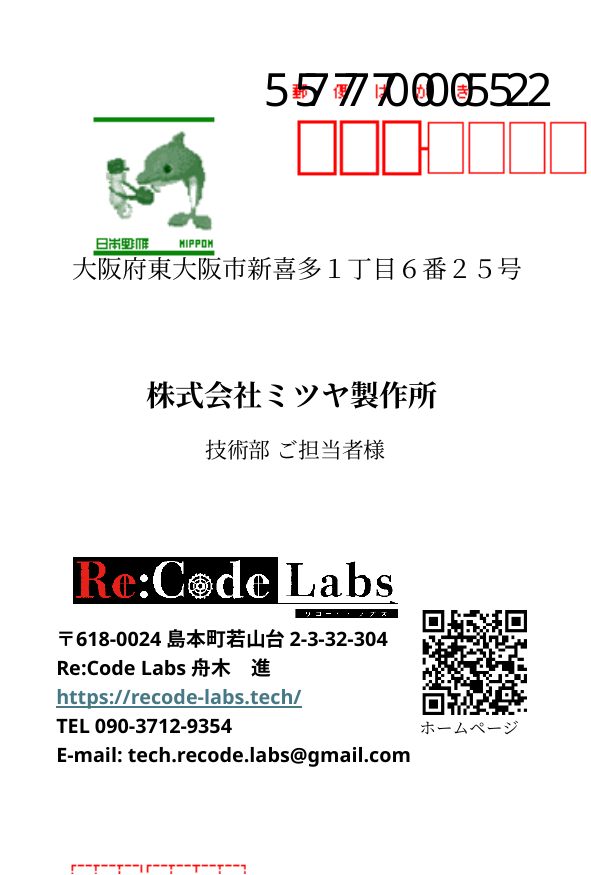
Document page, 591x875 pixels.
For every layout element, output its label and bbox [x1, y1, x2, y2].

picture [53, 72, 591, 874]
